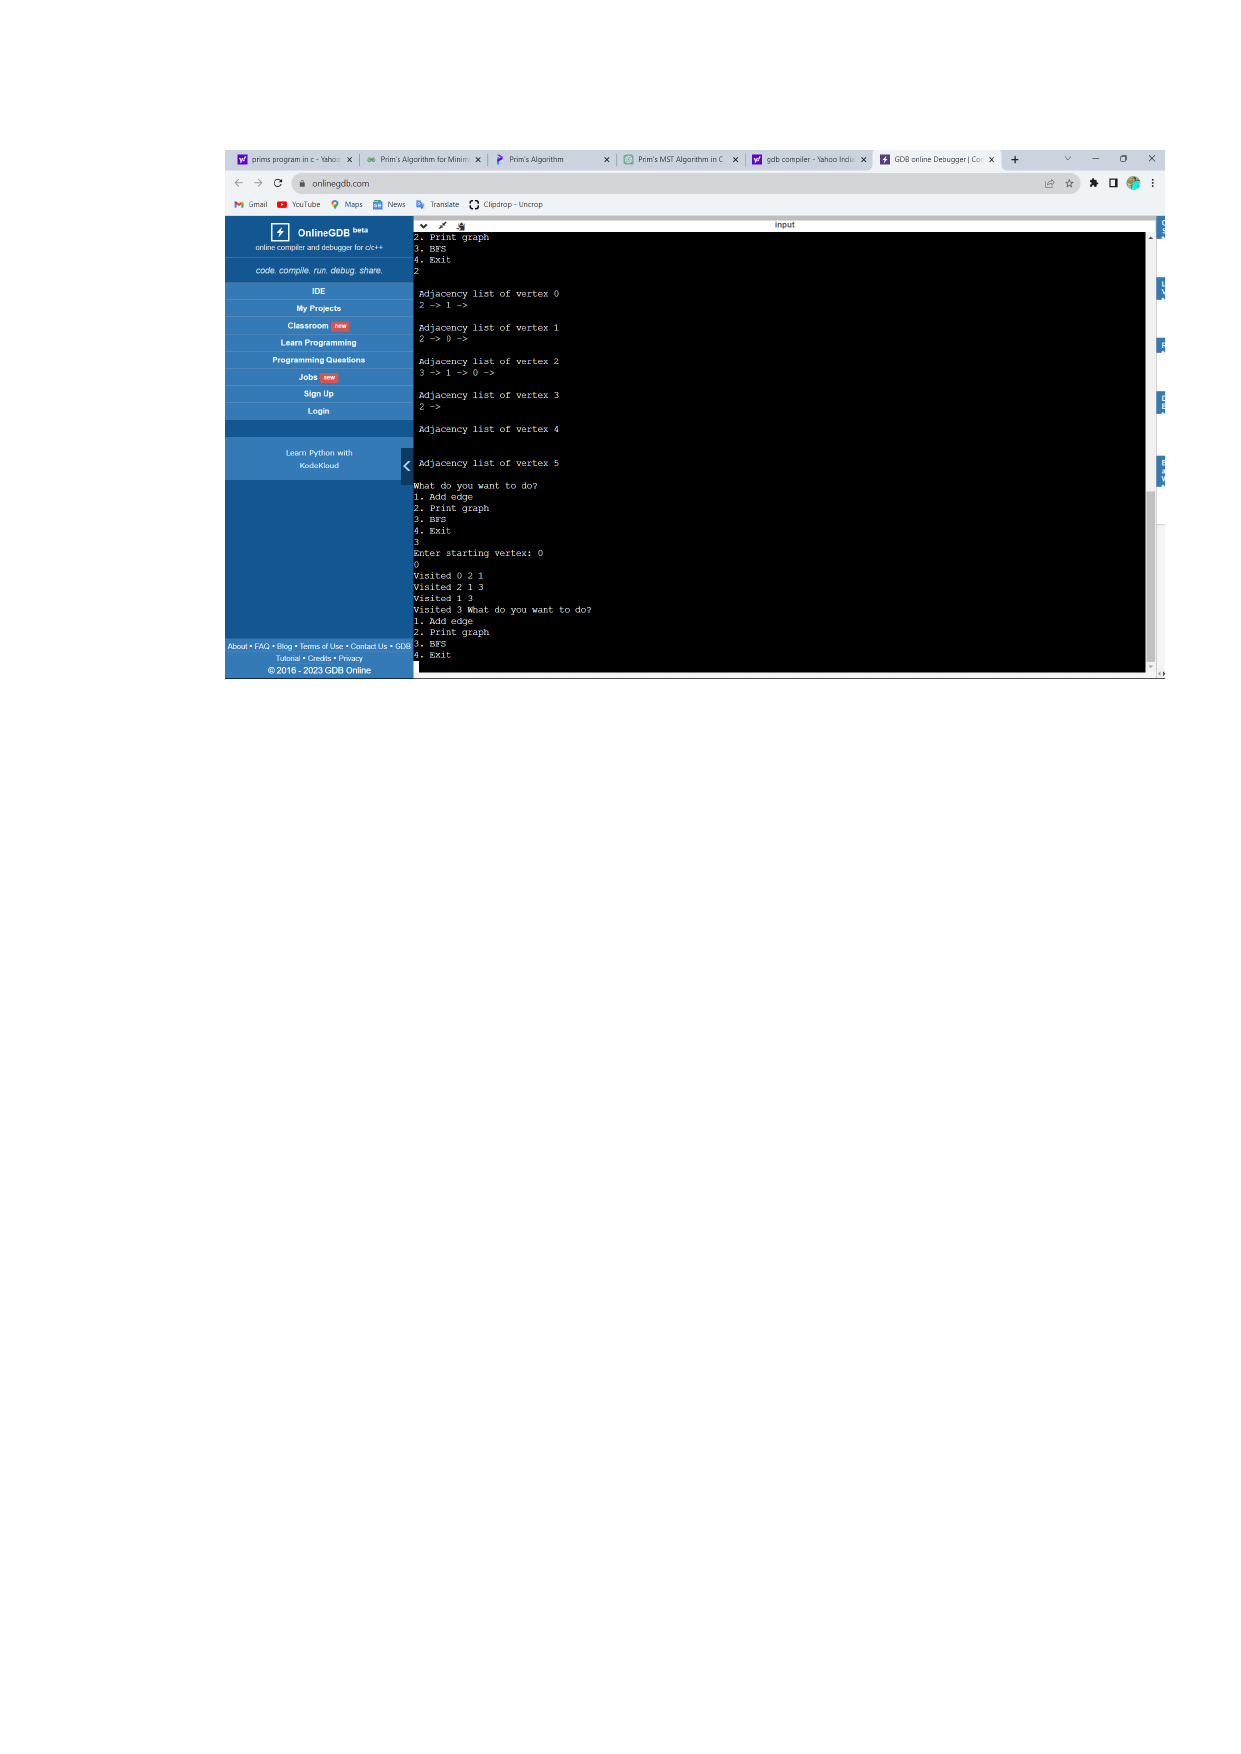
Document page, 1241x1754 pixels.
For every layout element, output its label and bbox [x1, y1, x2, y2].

picture [225, 150, 1166, 679]
